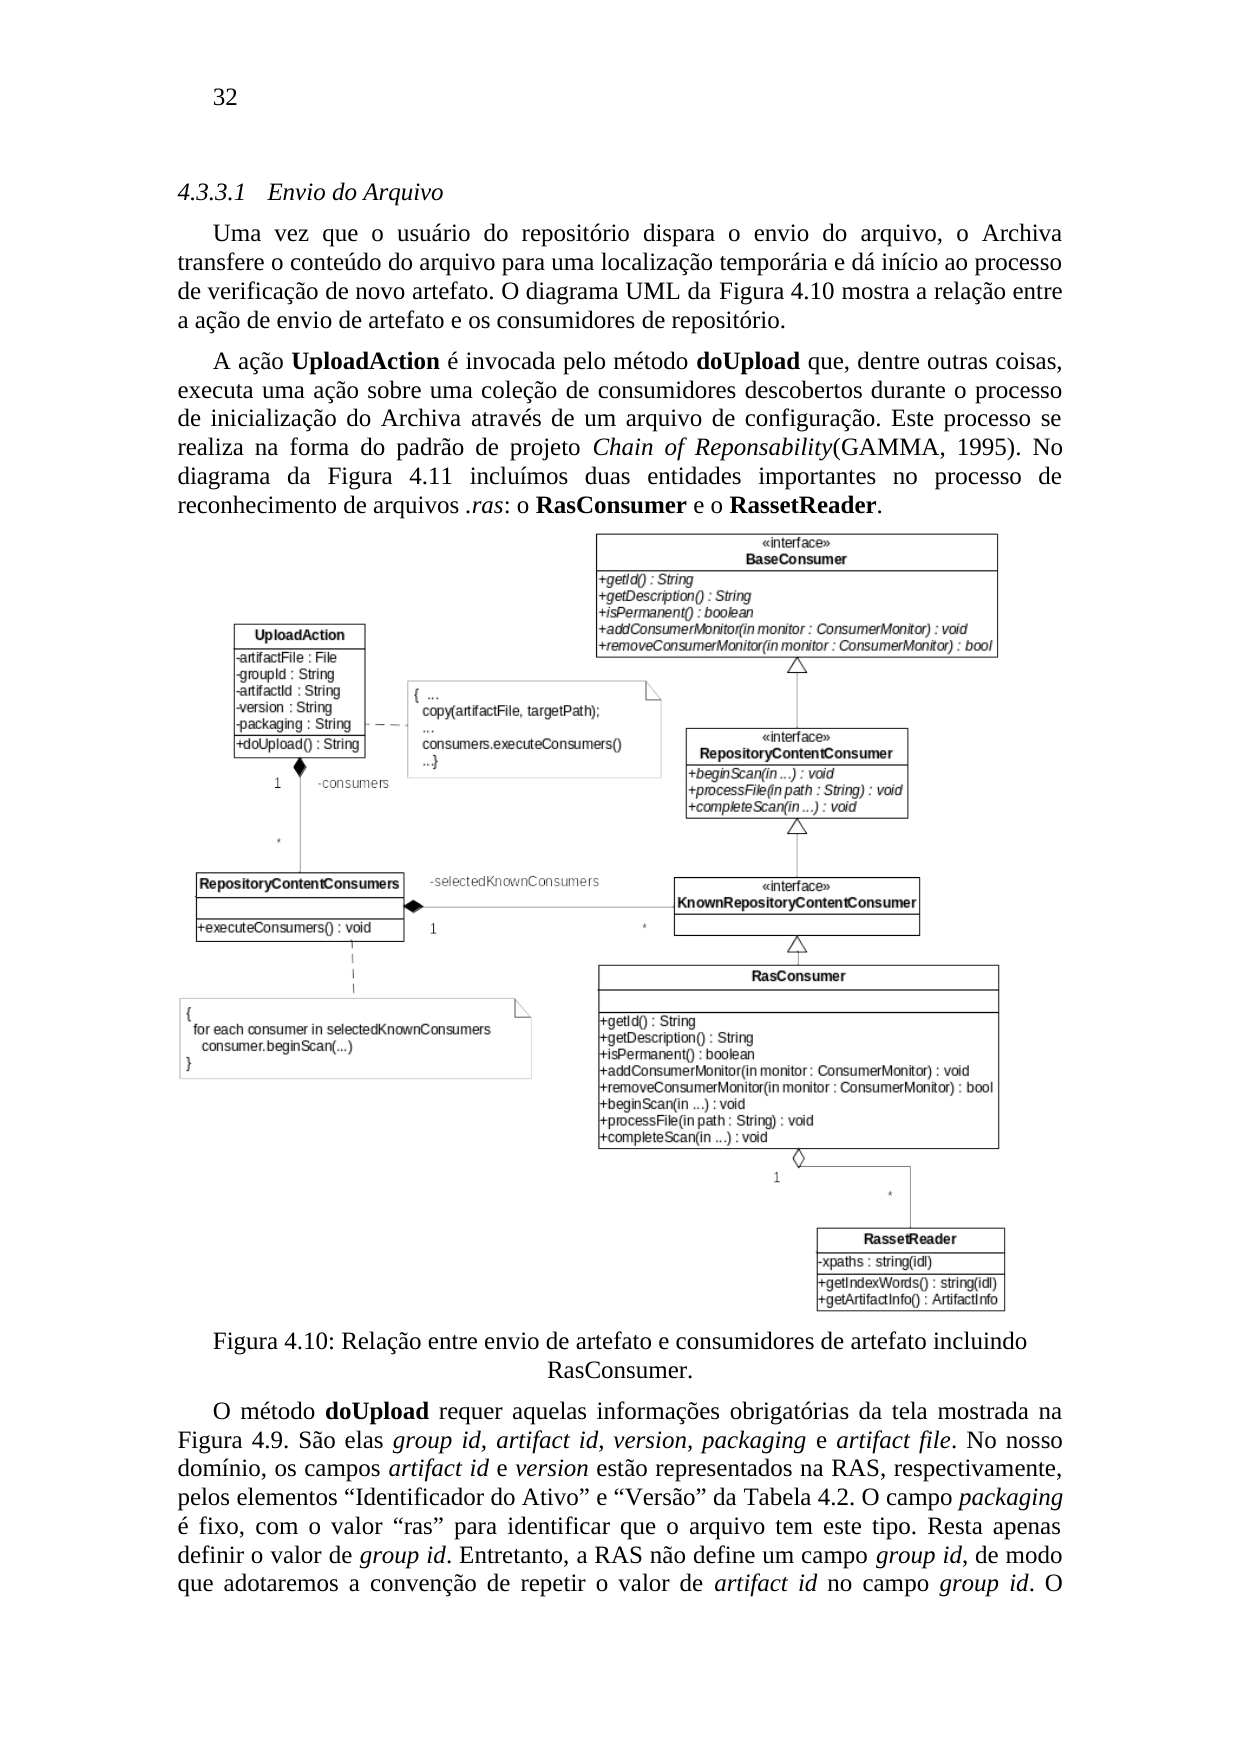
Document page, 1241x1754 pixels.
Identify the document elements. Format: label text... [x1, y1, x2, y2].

subtitle Envio do Arquivo [177, 177, 1063, 206]
